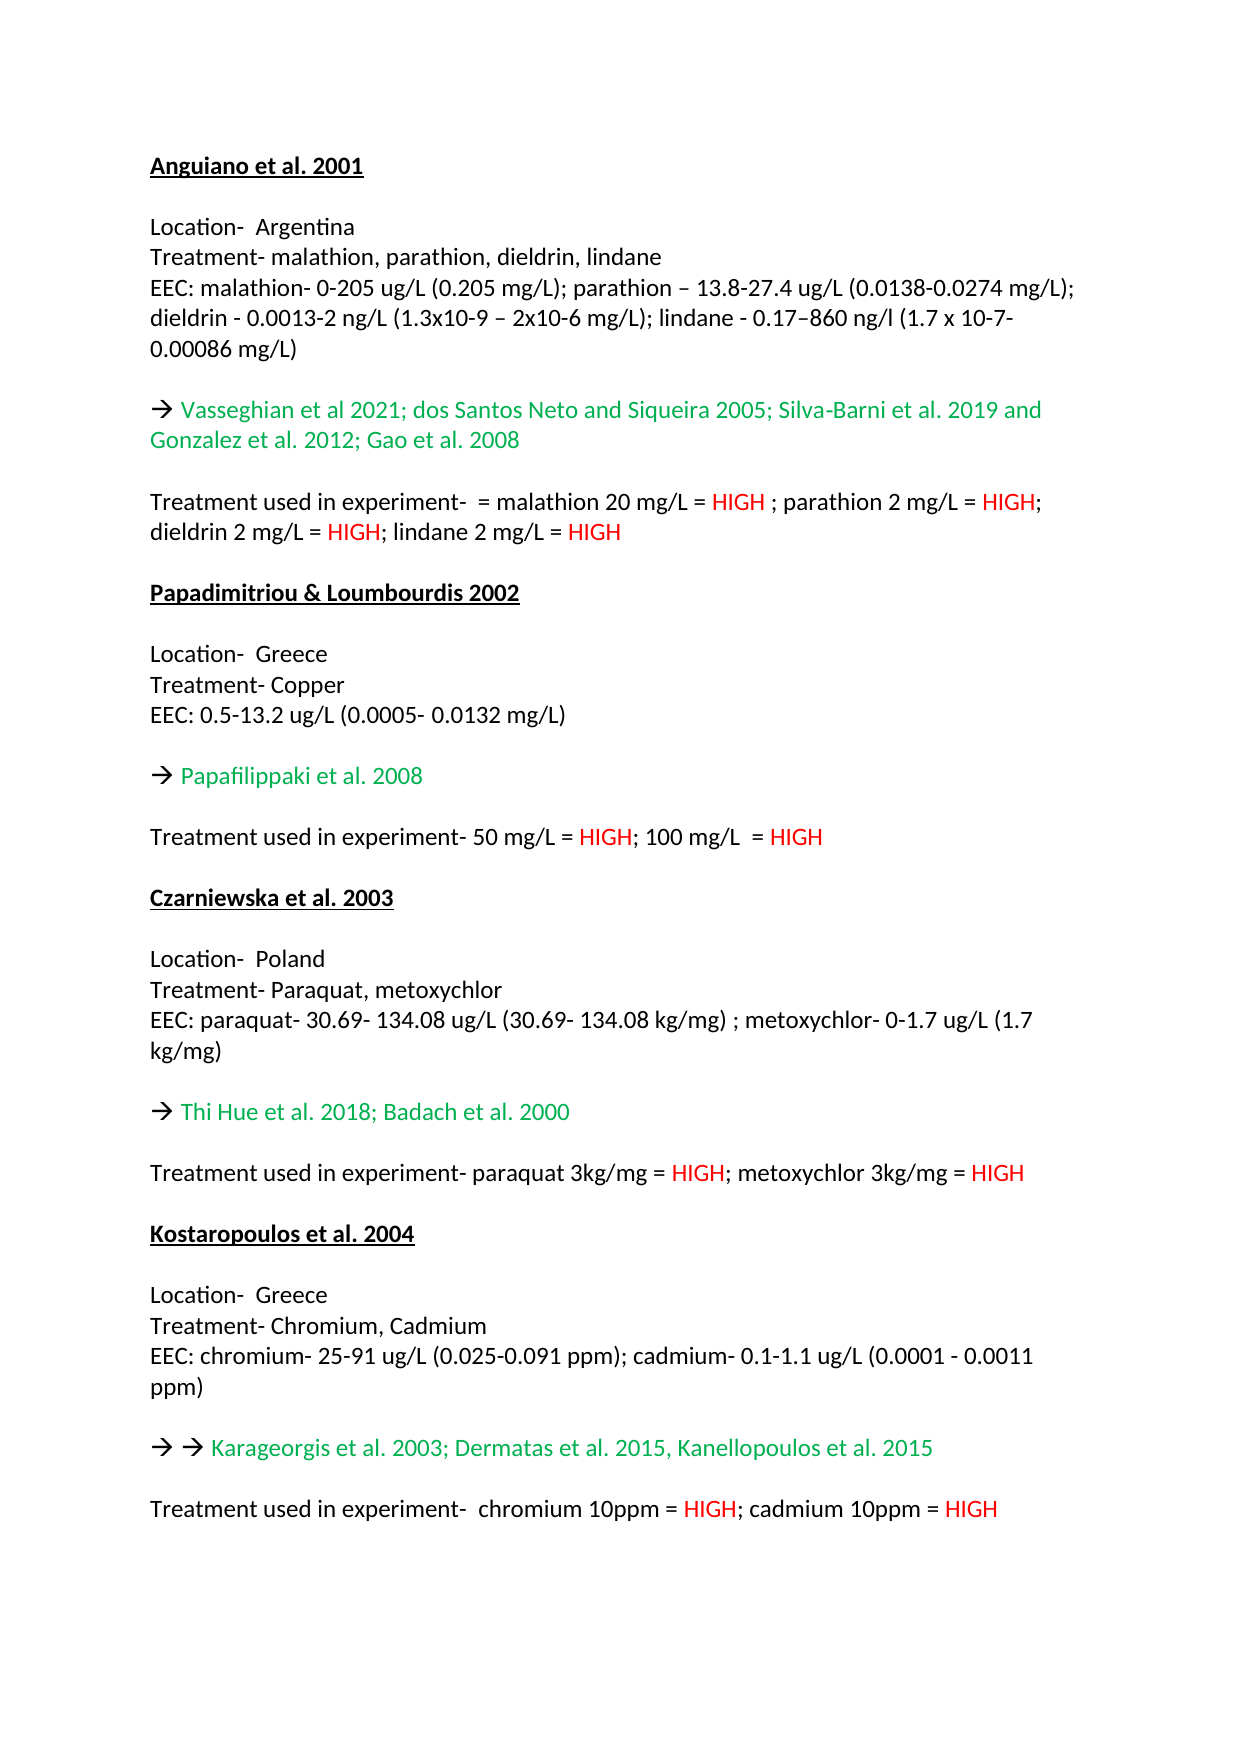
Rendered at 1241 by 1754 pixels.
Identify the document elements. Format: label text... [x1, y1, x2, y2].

text Karageorgis et al. 2003; Dermatas et al. 2015, Kanellopoulos et al. 2015 [150, 1432, 1090, 1462]
text EEC: paraquat- 30.69- 134.08 ug/L (30.69- 134.08 kg/mg) ; metoxychlor- 0-1.7 ug/L (1.7 kg/mg) [150, 1004, 1090, 1066]
text Treatment- malathion, parathion, dieldrin, lindane [150, 242, 1090, 272]
text EEC: chromium- 25-91 ug/L (0.025-0.091 ppm); cadmium- 0.1-1.1 ug/L (0.0001 - 0.0011 ppm) [150, 1340, 1090, 1401]
text Treatment- Copper [150, 669, 1090, 699]
text Treatment- Chromium, Cadmium [150, 1310, 1090, 1340]
text Treatment used in experiment- = malathion 20 mg/L = HIGH ; parathion 2 mg/L = HIGH; dieldrin 2 mg/L = HIGH; lindane 2 mg/L = HIGH [150, 486, 1090, 547]
text EEC: malathion- 0-205 ug/L (0.205 mg/L); parathion – 13.8-27.4 ug/L (0.0138-0.0274 mg/L); dieldrin - 0.0013-2 ng/L (1.3x10-9 – 2x10-6 mg/L); lindane - 0.17–860 ng/l (1.7 x 10-7- 0.00086 mg/L) [150, 272, 1090, 364]
text EEC: 0.5-13.2 ug/L (0.0005- 0.0132 mg/L) [150, 699, 1090, 730]
text Treatment used in experiment- paraquat 3kg/mg = HIGH; metoxychlor 3kg/mg = HIGH [150, 1157, 1090, 1188]
text Treatment- Paraquat, metoxychlor [150, 974, 1090, 1004]
text Czarniewska et al. 2003 [150, 882, 1090, 913]
text Treatment used in experiment- chromium 10ppm = HIGH; cadmium 10ppm = HIGH [150, 1493, 1090, 1523]
text Treatment used in experiment- 50 mg/L = HIGH; 100 mg/L = HIGH [150, 821, 1090, 852]
text Papadimitriou & Loumbourdis 2002 [150, 577, 1090, 608]
text Vasseghian et al 2021; dos Santos Neto and Siqueira 2005; Silva‐Barni et al. 2019 and Gonzalez et al. 2012; Gao et al. 2008 [150, 394, 1090, 455]
text Anguiano et al. 2001 [150, 150, 1090, 181]
text Papafilippaki et al. 2008 [150, 760, 1090, 791]
text Location- Poland [150, 943, 1090, 974]
text Location- Greece [150, 638, 1090, 669]
text Location- Greece [150, 1279, 1090, 1310]
text Thi Hue et al. 2018; Badach et al. 2000 [150, 1096, 1090, 1127]
text Kostaropoulos et al. 2004 [150, 1218, 1090, 1249]
text Location- Argentina [150, 211, 1090, 242]
